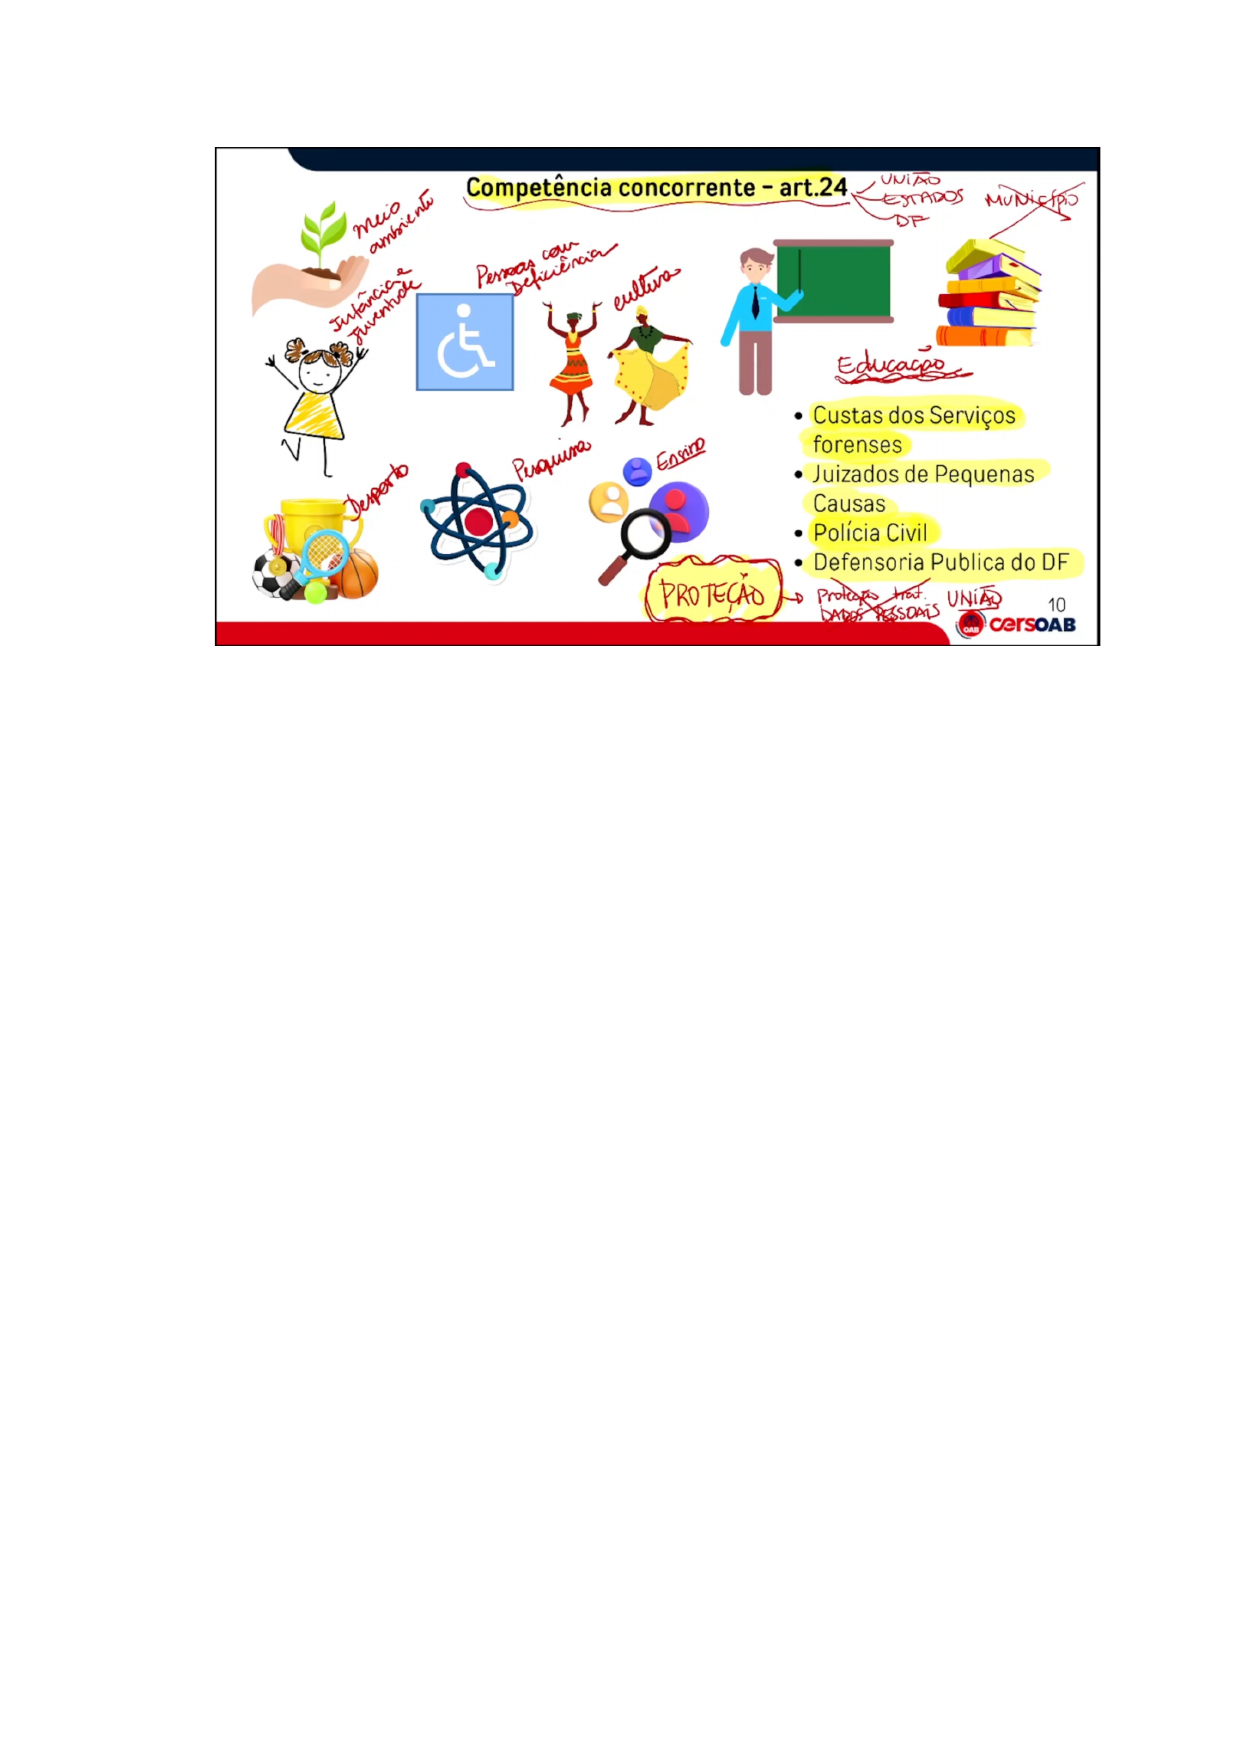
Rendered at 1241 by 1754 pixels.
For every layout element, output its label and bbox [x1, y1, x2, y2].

picture [214, 147, 1101, 646]
